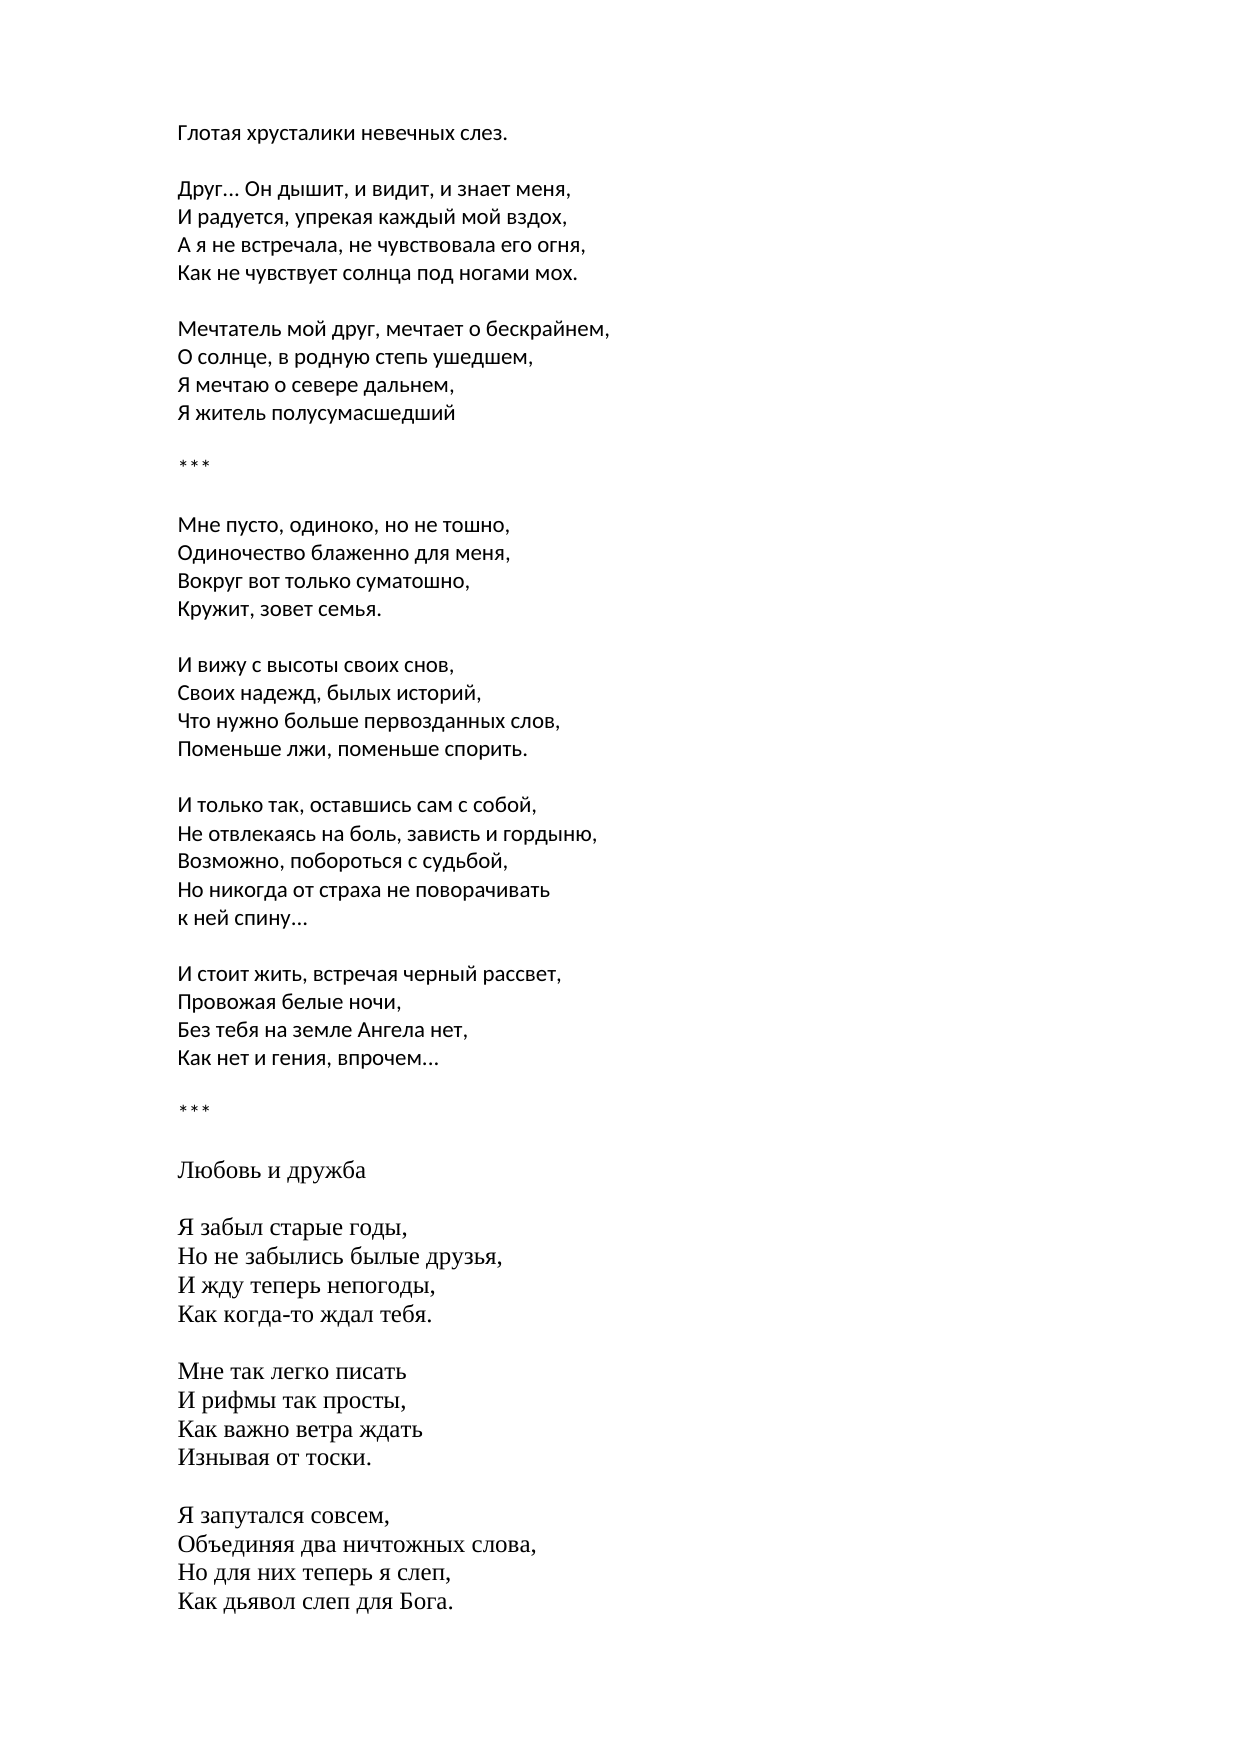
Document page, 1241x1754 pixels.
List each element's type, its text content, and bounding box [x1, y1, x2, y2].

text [177, 118, 1152, 426]
text *** [177, 1099, 1152, 1127]
text Мне пусто, одиноко, но не тошно, Одиночество блаженно для меня, Вокруг вот только суматошно, Кружит, зовет семья. И вижу с высоты своих снов, Своих надежд, былых историй, Что нужно больше первозданных слов, Поменьше лжи, поменьше спорить. И только так, оставшись сам с собой, Не отвлекаясь на боль, зависть и гордыню, Возможно, побороться с судьбой, Но никогда от страха не поворачивать к ней спину... И стоит жить, встречая черный рассвет, Провожая белые ночи, Без тебя на земле Ангела нет, Как нет и гения, впрочем... [177, 510, 1152, 1071]
text *** [177, 454, 1152, 482]
text Любовь и дружба Я забыл старые годы, Но не забылись былые друзья, И жду теперь непогоды, Как когда-то ждал тебя. Мне так легко писать И рифмы так просты, Как важно ветра ждать Изнывая от тоски. Я запутался совсем, Объединяя два ничтожных слова, Но для них теперь я слеп, Как дьявол слеп для Бога. [177, 1155, 1152, 1615]
